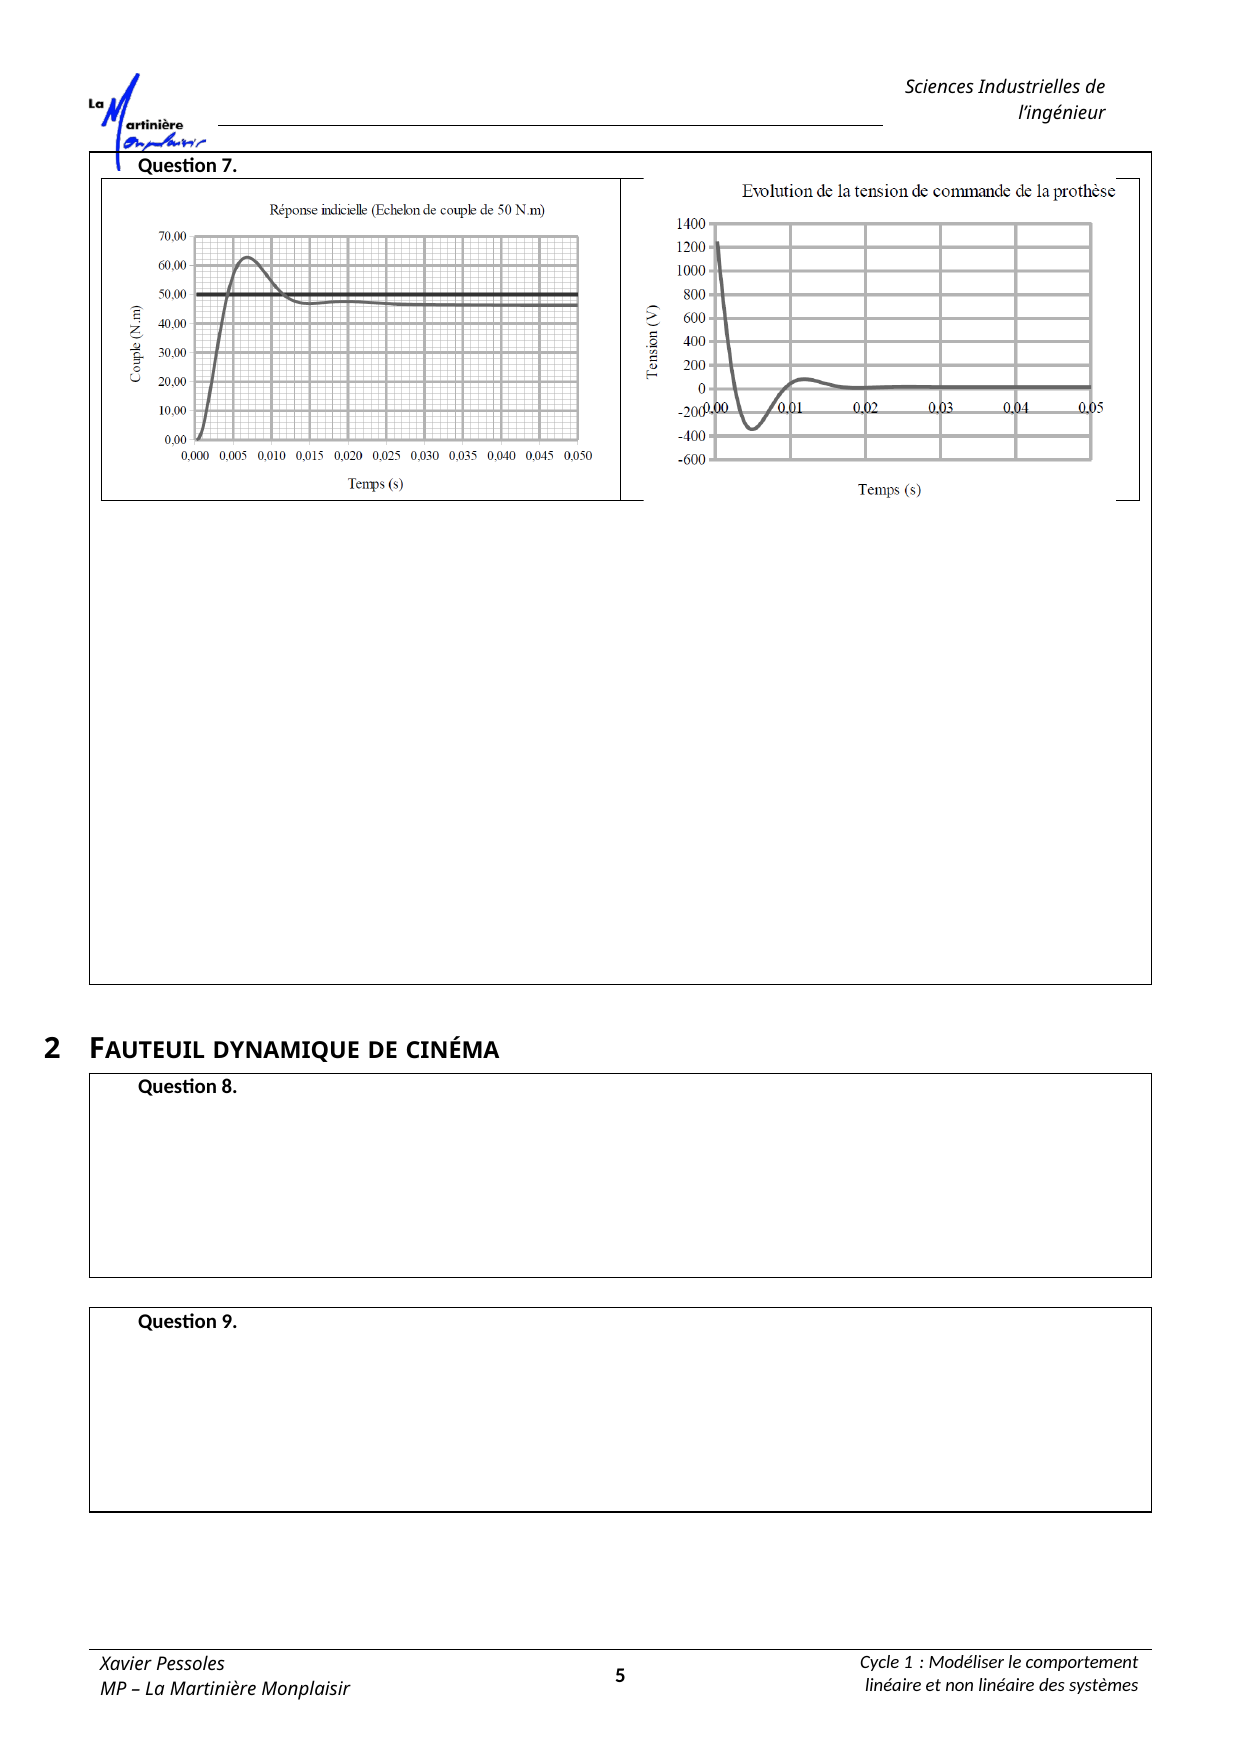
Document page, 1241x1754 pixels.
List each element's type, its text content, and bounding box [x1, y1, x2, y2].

table_header [90, 1074, 1151, 1277]
table_header [90, 153, 1151, 984]
table_header [90, 1308, 1151, 1511]
subtitle Fauteuil dynamique de cinéma [44, 1027, 1152, 1067]
picture [88, 73, 207, 151]
